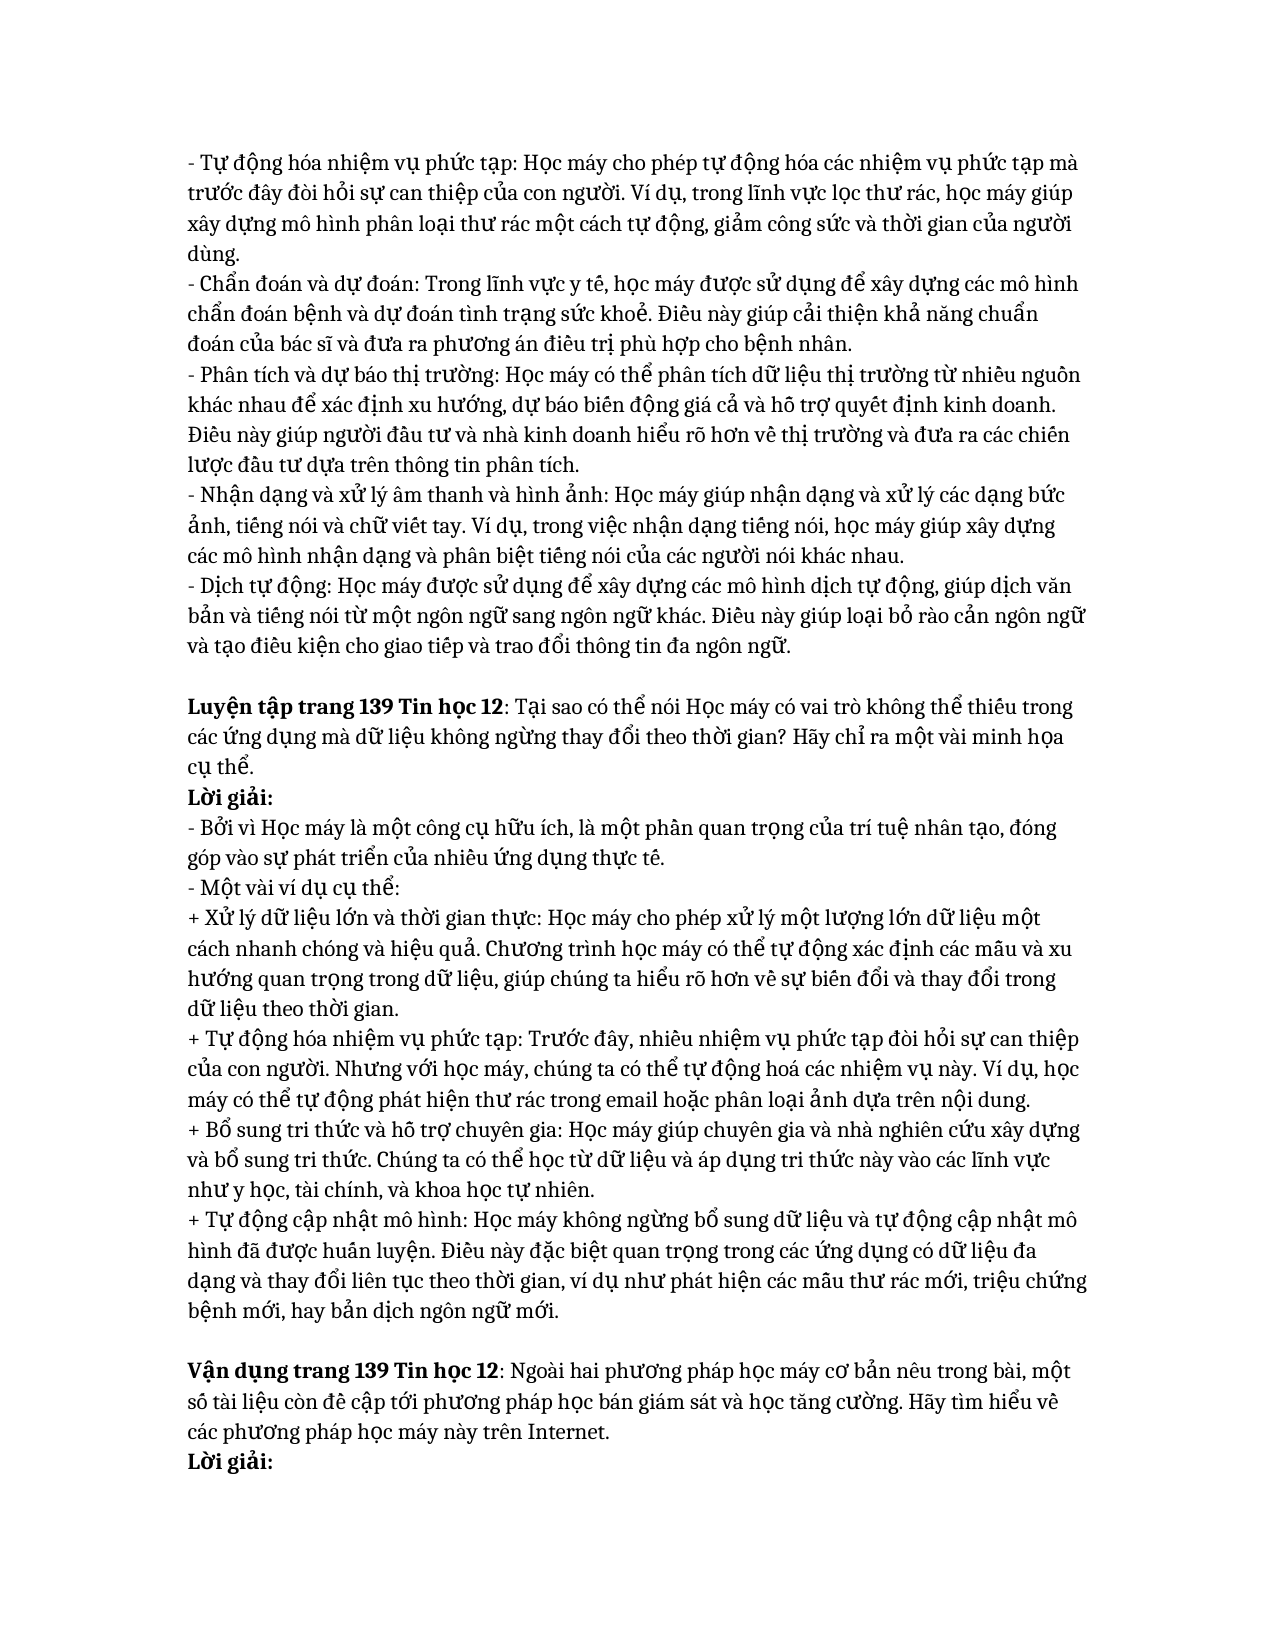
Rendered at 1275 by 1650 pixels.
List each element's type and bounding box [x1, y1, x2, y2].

text [187, 150, 1087, 1475]
